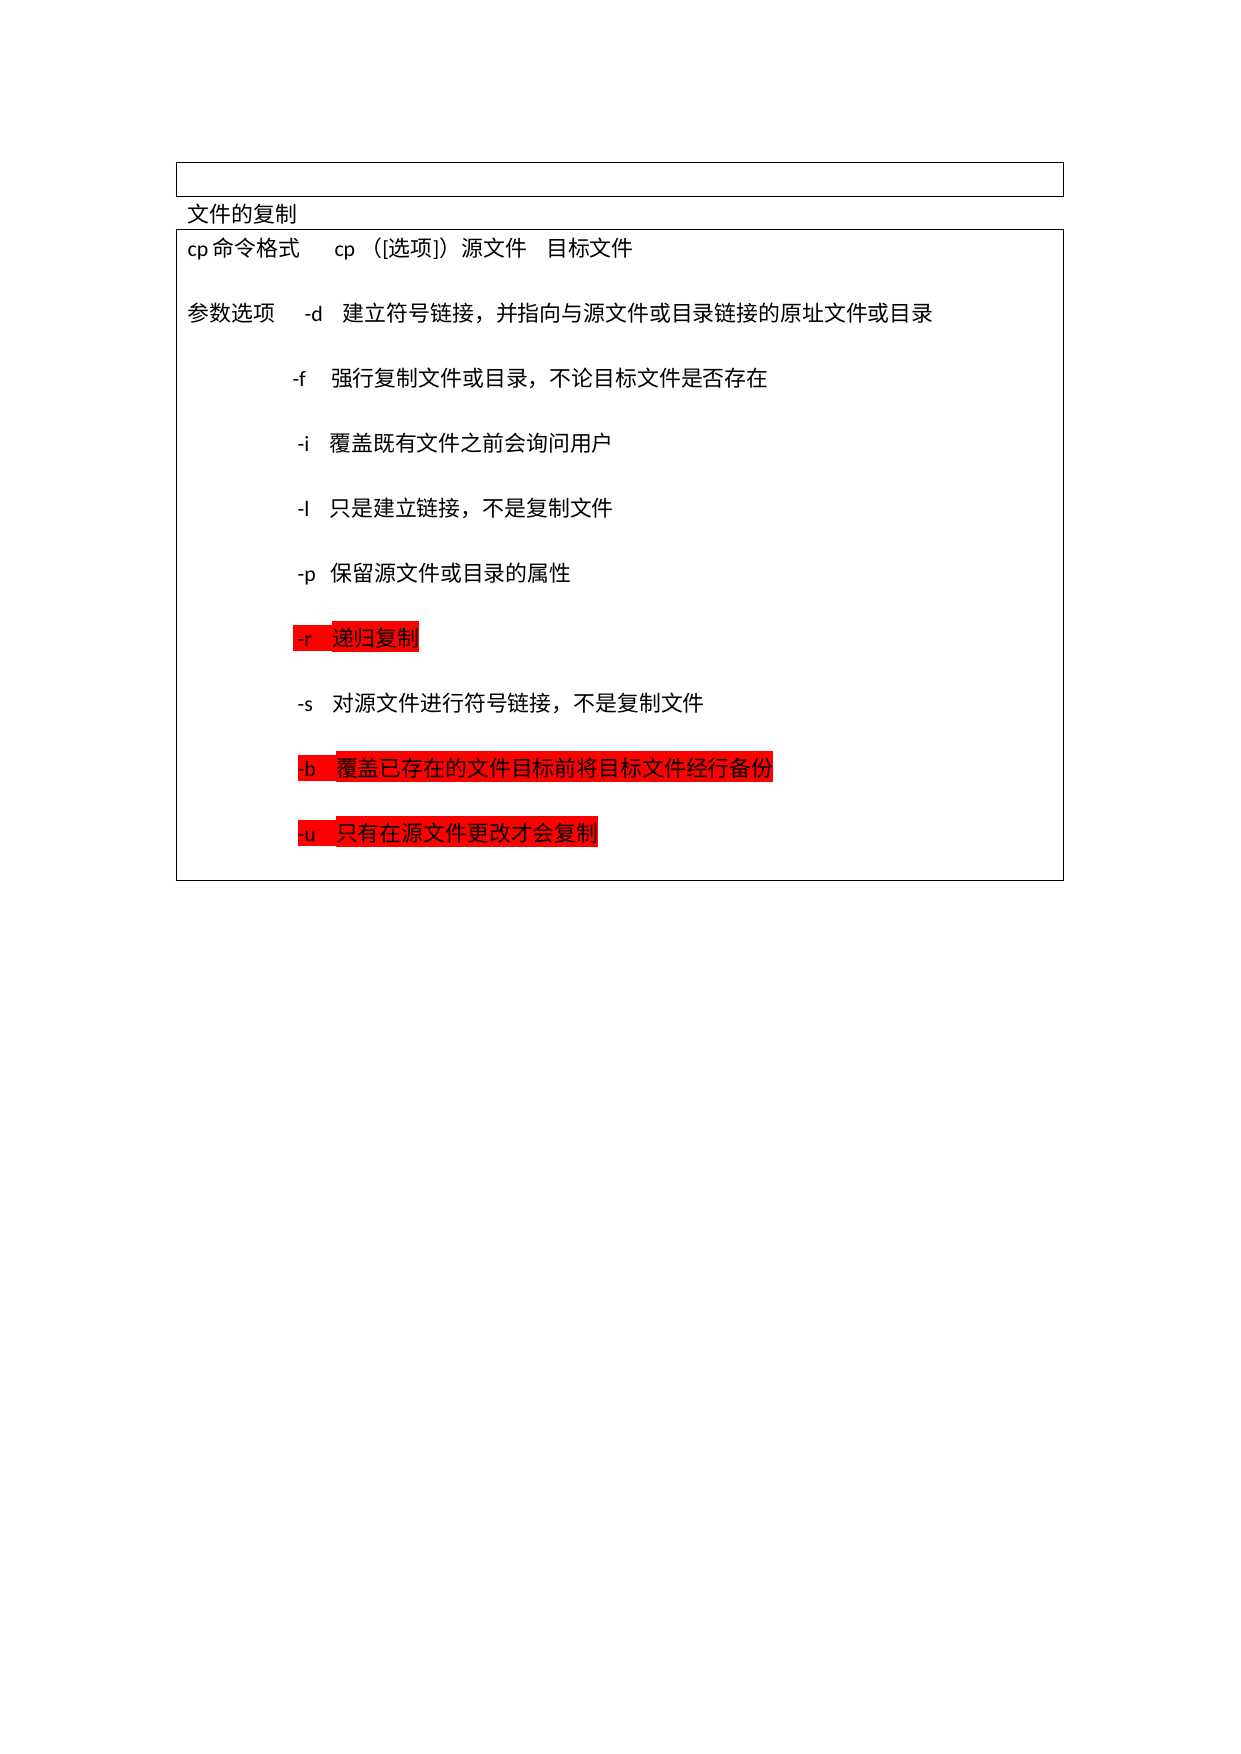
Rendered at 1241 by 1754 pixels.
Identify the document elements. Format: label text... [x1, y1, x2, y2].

text 文件的复制 [187, 197, 1053, 229]
table_header cp命令格式 cp （[选项]）源文件 目标文件 参数选项 -d 建立符号链接，并指向与源文件或目录链接的原址文件或目录 -f 强行复制文件或目录，不论目标文件是否存在 -i 覆盖既有文件之前会询问用户 -l 只是建立链接，不是复制文件 -p 保留源文件或目录的属性 -r 递归复制 -s 对源文件进行符号链接，不是复制文件 -b 覆盖已存在的文件目标前将目标文件经行备份 -u 只有在源文件更改才会复制 [177, 230, 1063, 880]
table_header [177, 163, 1063, 196]
